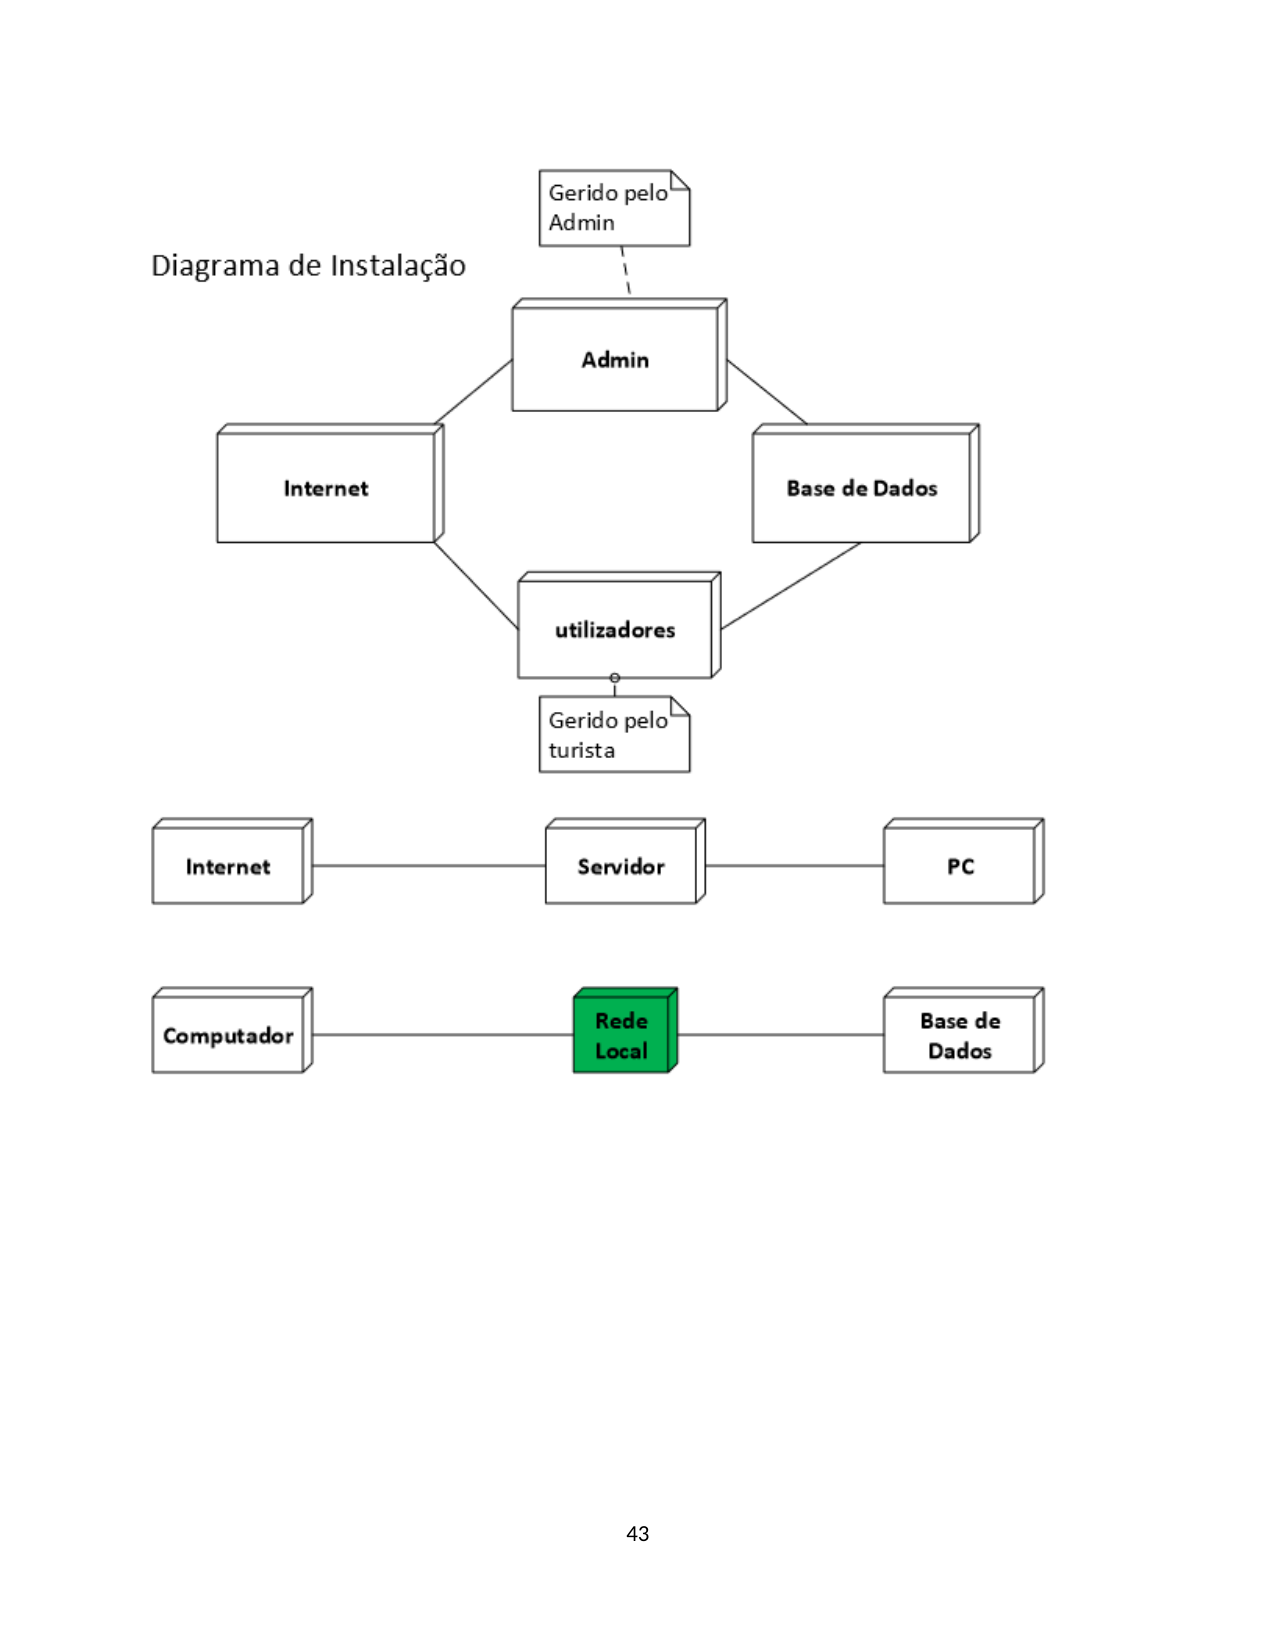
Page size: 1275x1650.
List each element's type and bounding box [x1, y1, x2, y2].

picture [150, 150, 1097, 1093]
